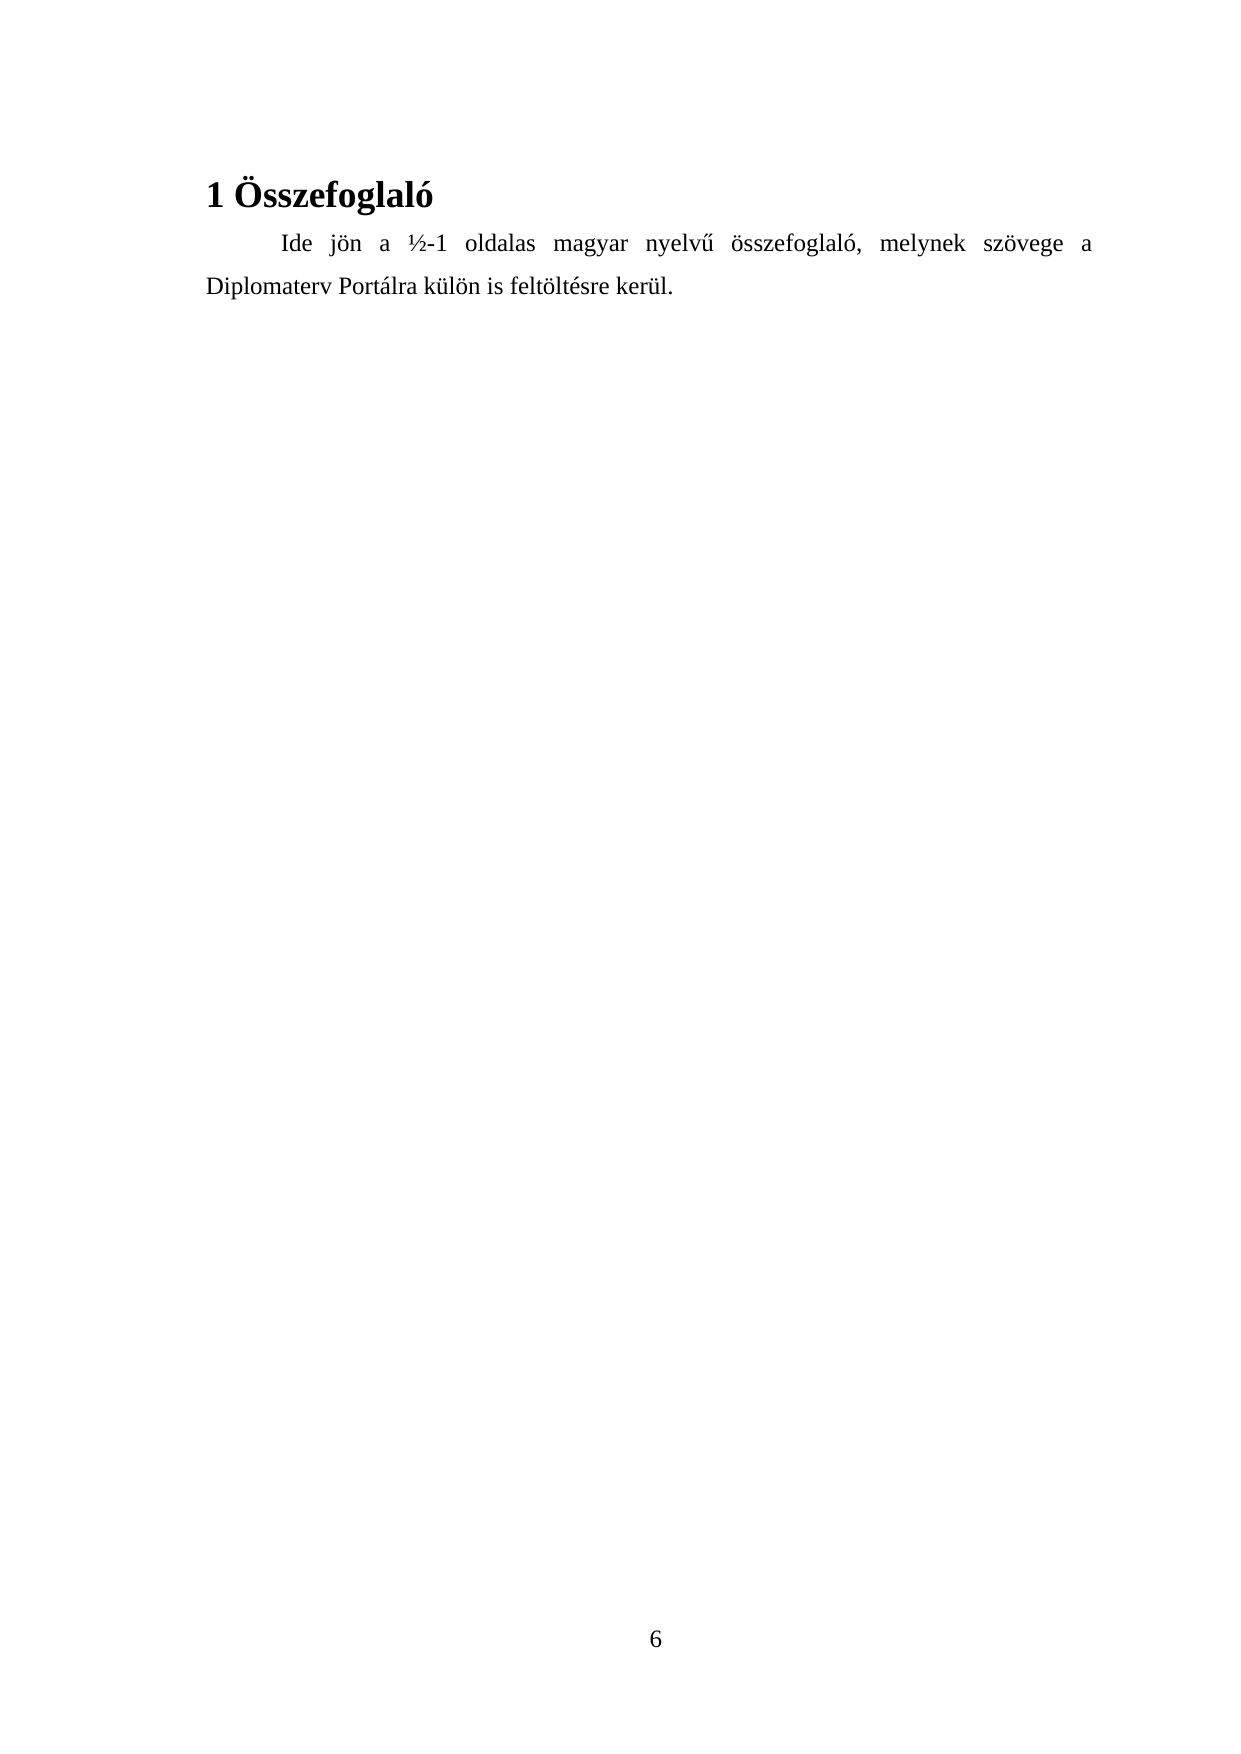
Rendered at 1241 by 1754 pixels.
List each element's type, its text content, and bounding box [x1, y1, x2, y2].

subtitle Összefoglaló [206, 172, 1093, 215]
text Ide jön a ½-1 oldalas magyar nyelvű összefoglaló, melynek szövege a Diplomaterv Portálra külön is feltöltésre kerül. [206, 228, 1093, 299]
